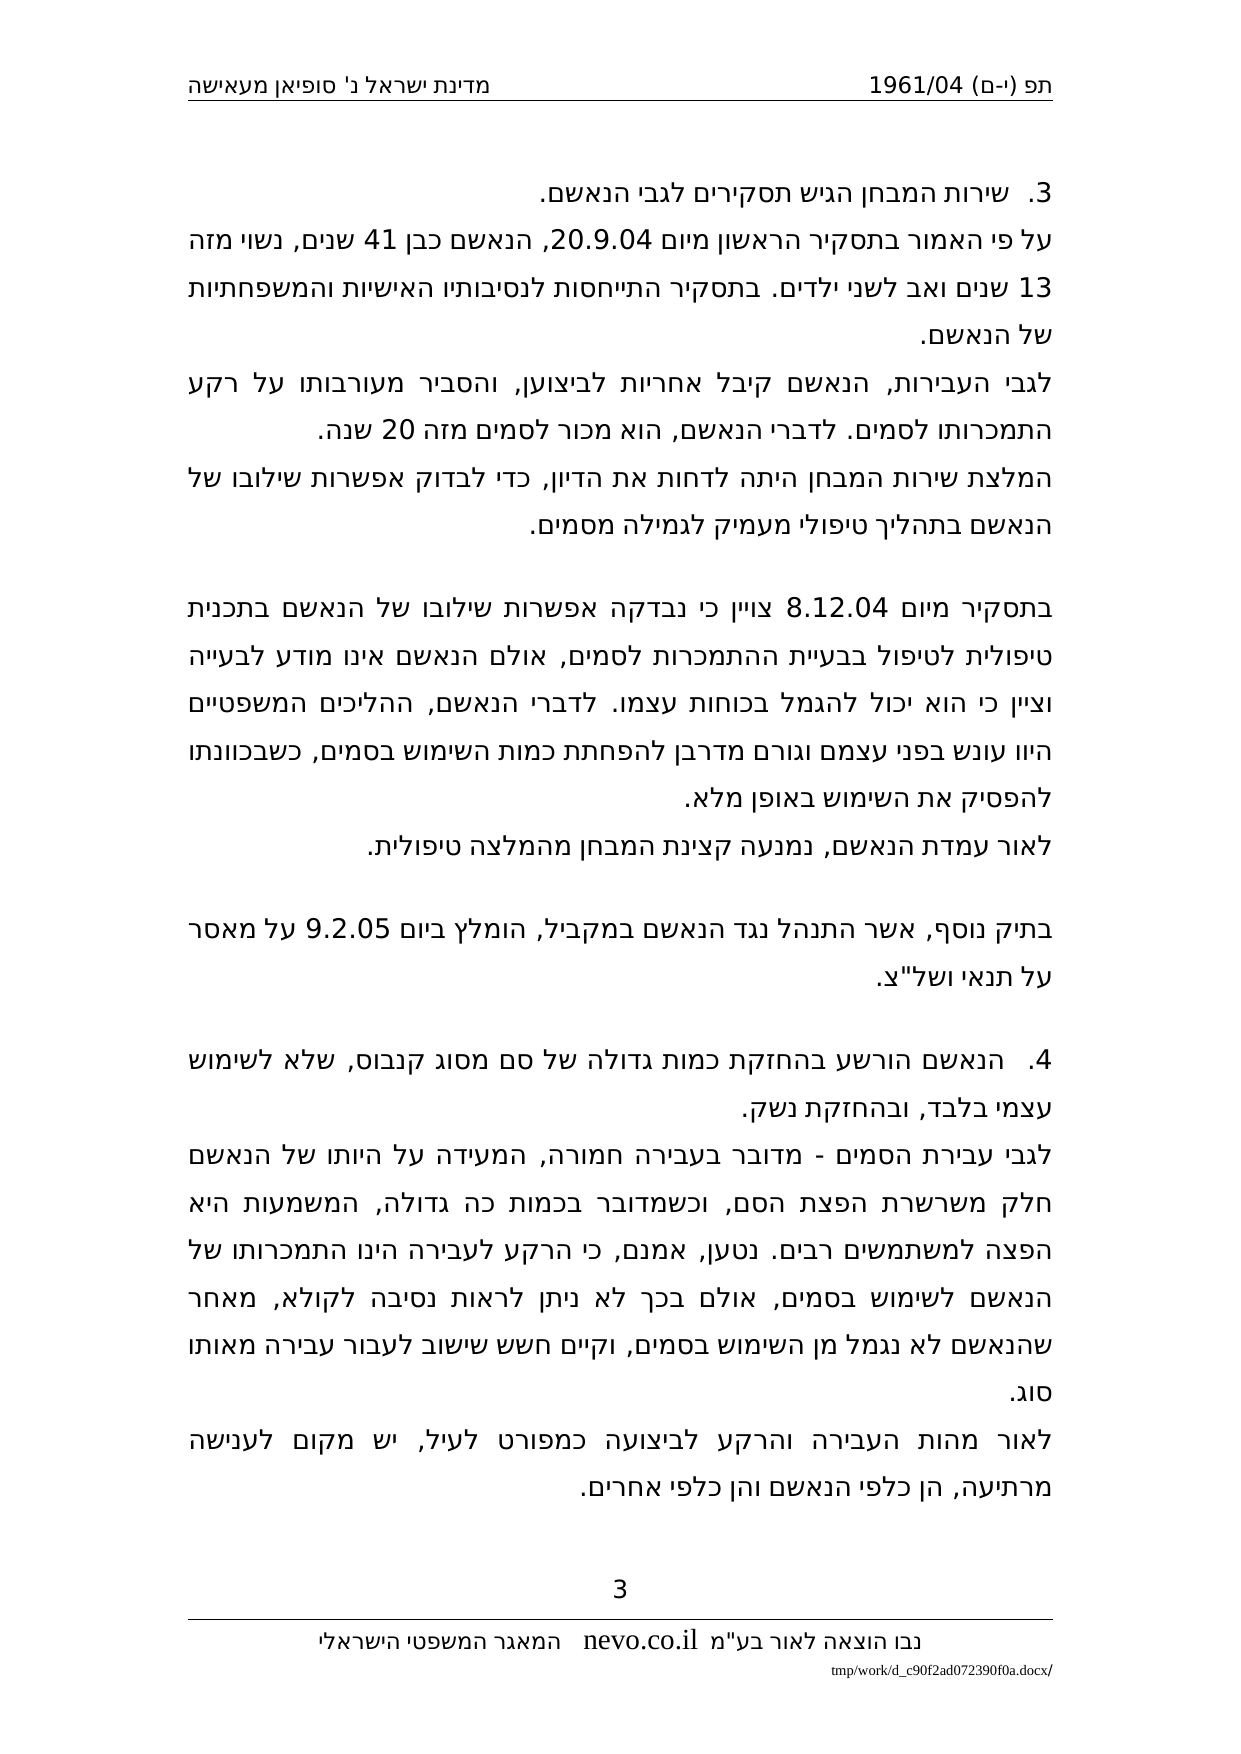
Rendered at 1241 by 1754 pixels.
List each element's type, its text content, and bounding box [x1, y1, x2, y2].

text בתסקיר מיום 8.12.04 צויין כי נבדקה אפשרות שילובו של הנאשם בתכנית טיפולית לטיפול בבעיית ההתמכרות לסמים, אולם הנאשם אינו מודע לבעייה וציין כי הוא יכול להגמל בכוחות עצמו. לדברי הנאשם, ההליכים המשפטיים היוו עונש בפני עצמם וגורם מדרבן להפחתת כמות השימוש בסמים, כשבכוונתו להפסיק את השימוש באופן מלא. [187, 593, 1053, 814]
text על פי האמור בתסקיר הראשון מיום 20.9.04, הנאשם כבן 41 שנים, נשוי מזה 13 שנים ואב לשני ילדים. בתסקיר התייחסות לנסיבותיו האישיות והמשפחתיות של הנאשם. [187, 224, 1053, 351]
text בתיק נוסף, אשר התנהל נגד הנאשם במקביל, הומלץ ביום 9.2.05 על מאסר על תנאי ושל"צ. [187, 914, 1053, 993]
text לגבי העבירות, הנאשם קיבל אחריות לביצוען, והסביר מעורבותו על רקע התמכרותו לסמים. לדברי הנאשם, הוא מכור לסמים מזה 20 שנה. [187, 367, 1053, 446]
text לאור מהות העבירה והרקע לביצועה כמפורט לעיל, יש מקום לענישה מרתיעה, הן כלפי הנאשם והן כלפי אחרים. [187, 1424, 1053, 1503]
text 3. שירות המבחן הגיש תסקירים לגבי הנאשם. [187, 177, 1053, 209]
text לגבי עבירת הסמים - מדובר בעבירה חמורה, המעידה על היותו של הנאשם חלק משרשרת הפצת הסם, וכשמדובר בכמות כה גדולה, המשמעות היא הפצה למשתמשים רבים. נטען, אמנם, כי הרקע לעבירה הינו התמכרותו של הנאשם לשימוש בסמים, אולם בכך לא ניתן לראות נסיבה לקולא, מאחר שהנאשם לא נגמל מן השימוש בסמים, וקיים חשש שישוב לעבור עבירה מאותו סוג. [187, 1139, 1053, 1408]
text לאור עמדת הנאשם, נמנעה קצינת המבחן מהמלצה טיפולית. [187, 830, 1053, 862]
text המלצת שירות המבחן היתה לדחות את הדיון, כדי לבדוק אפשרות שילובו של הנאשם בתהליך טיפולי מעמיק לגמילה מסמים. [187, 462, 1053, 541]
text 4. הנאשם הורשע בהחזקת כמות גדולה של סם מסוג קנבוס, שלא לשימוש עצמי בלבד, ובהחזקת נשק. [187, 1044, 1053, 1124]
